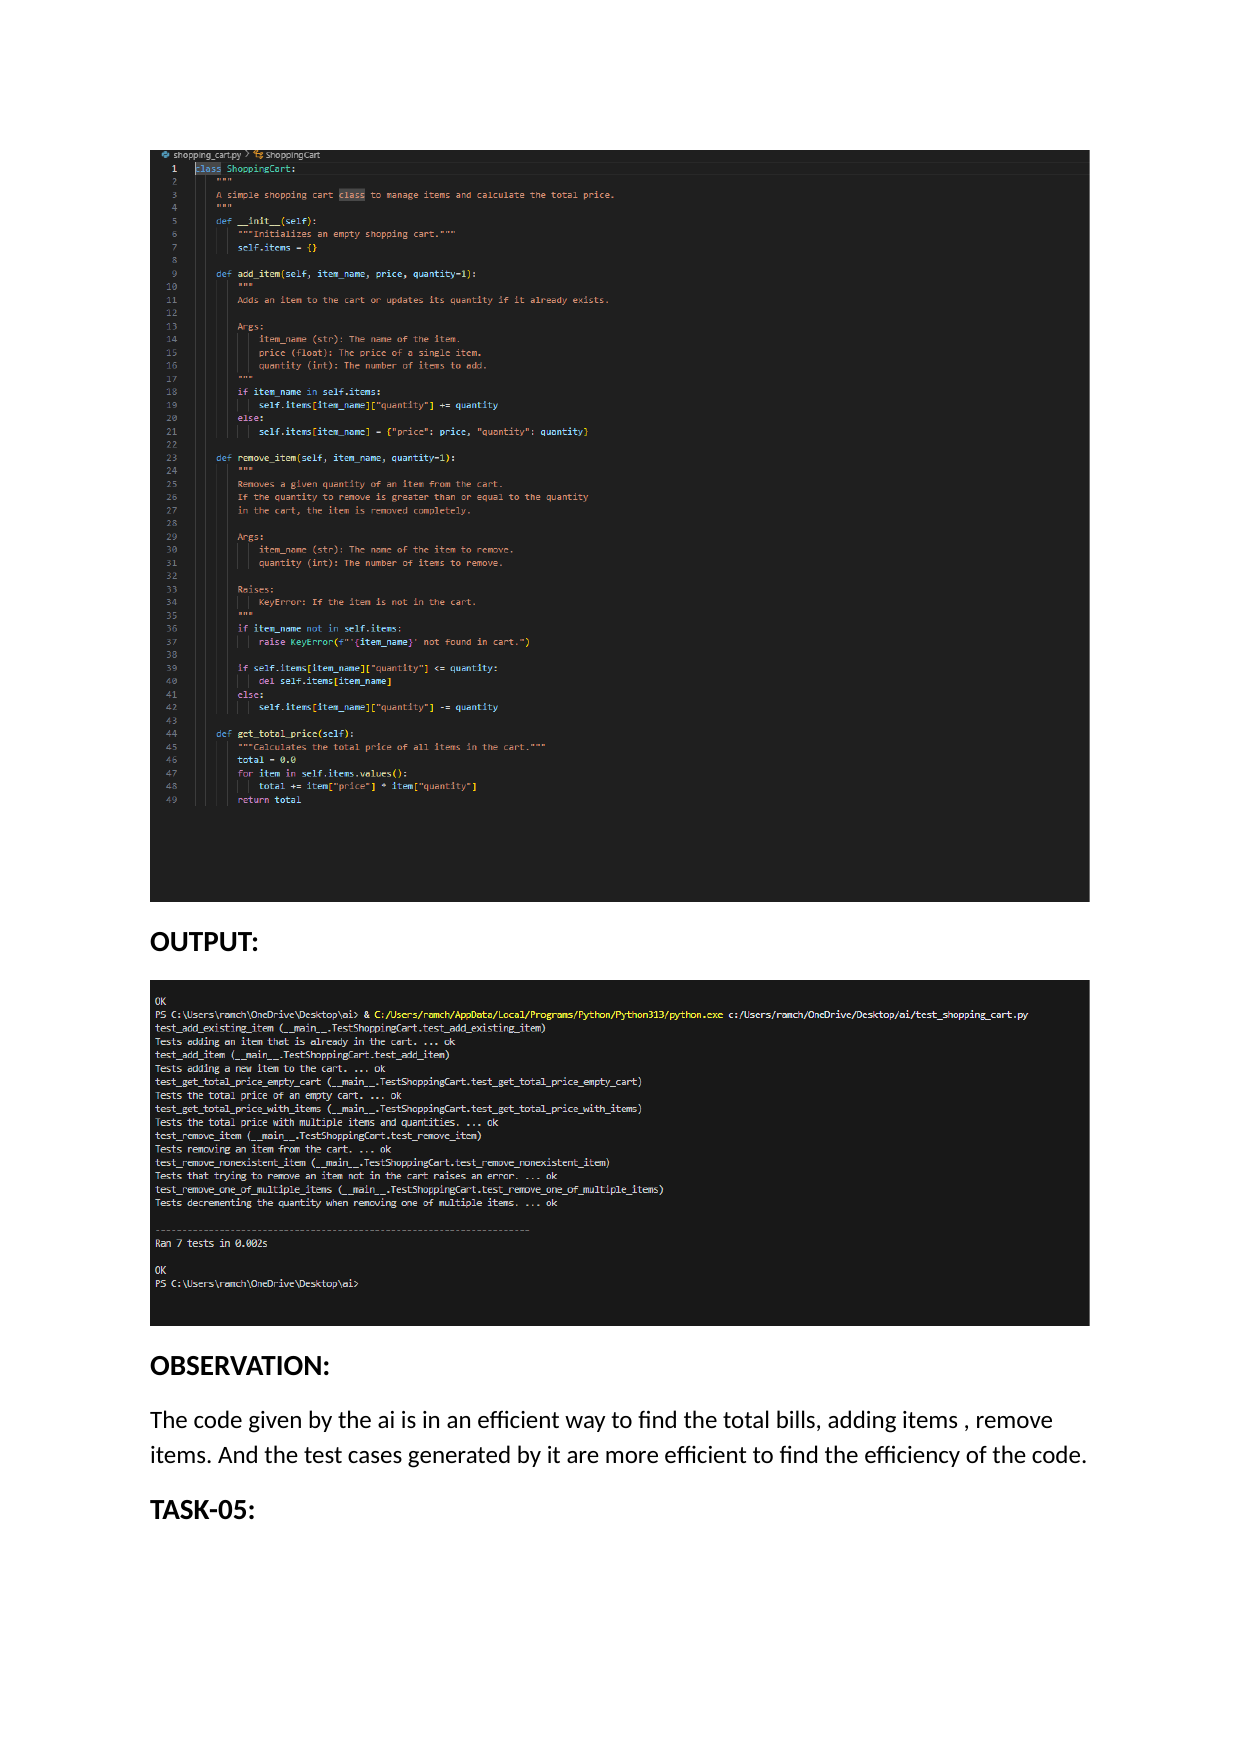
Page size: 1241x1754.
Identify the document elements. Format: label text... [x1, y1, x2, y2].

text OBSERVATION: [150, 1347, 1090, 1382]
text The code given by the ai is in an efficient way to find the total bills, adding items , remove items. And the test cases generated by it are more efficient to find the efficiency of the code. [150, 1404, 1090, 1470]
picture [150, 150, 1090, 902]
text OUTPUT: [150, 923, 1090, 959]
text TASK-05: [150, 1491, 1090, 1527]
picture [150, 980, 1090, 1326]
